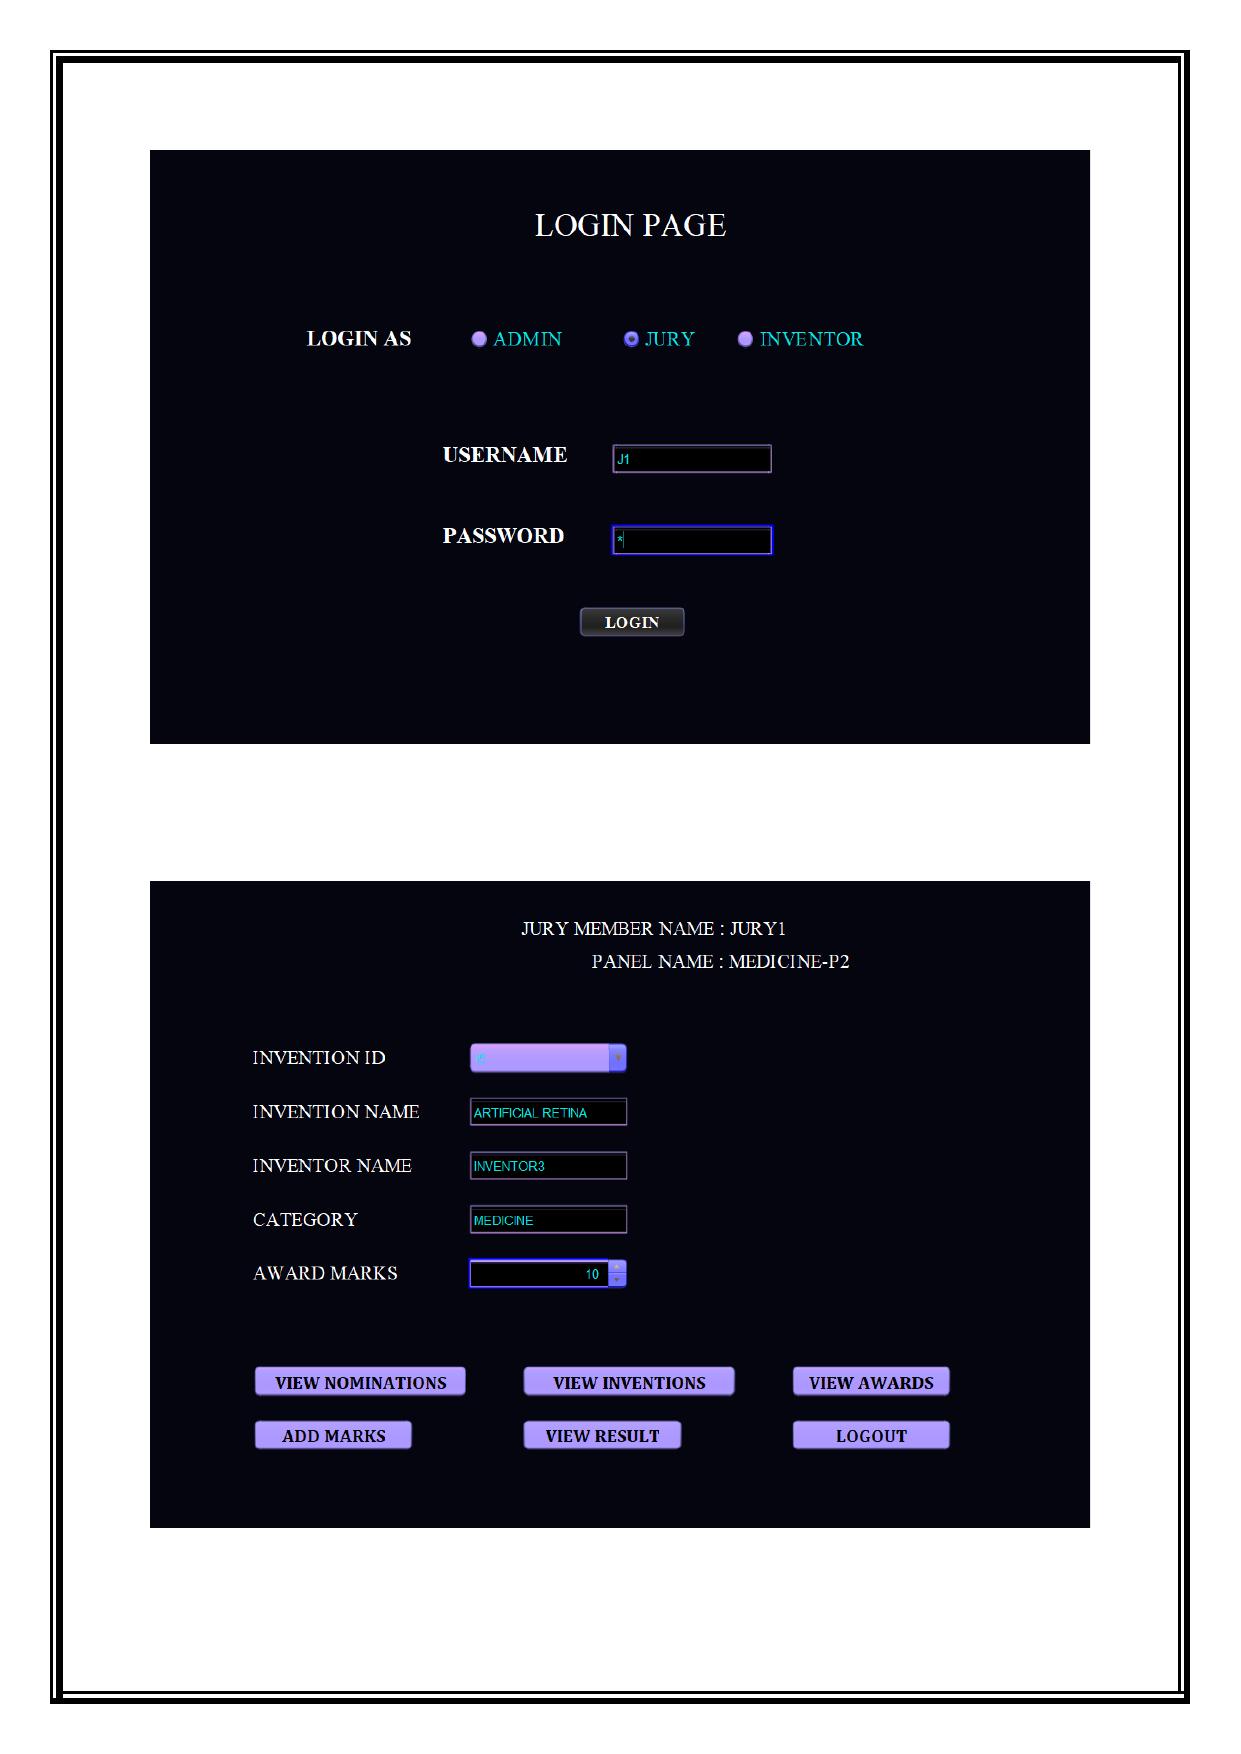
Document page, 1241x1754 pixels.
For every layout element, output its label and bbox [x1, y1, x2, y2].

picture [150, 881, 1091, 1528]
picture [150, 150, 1091, 744]
